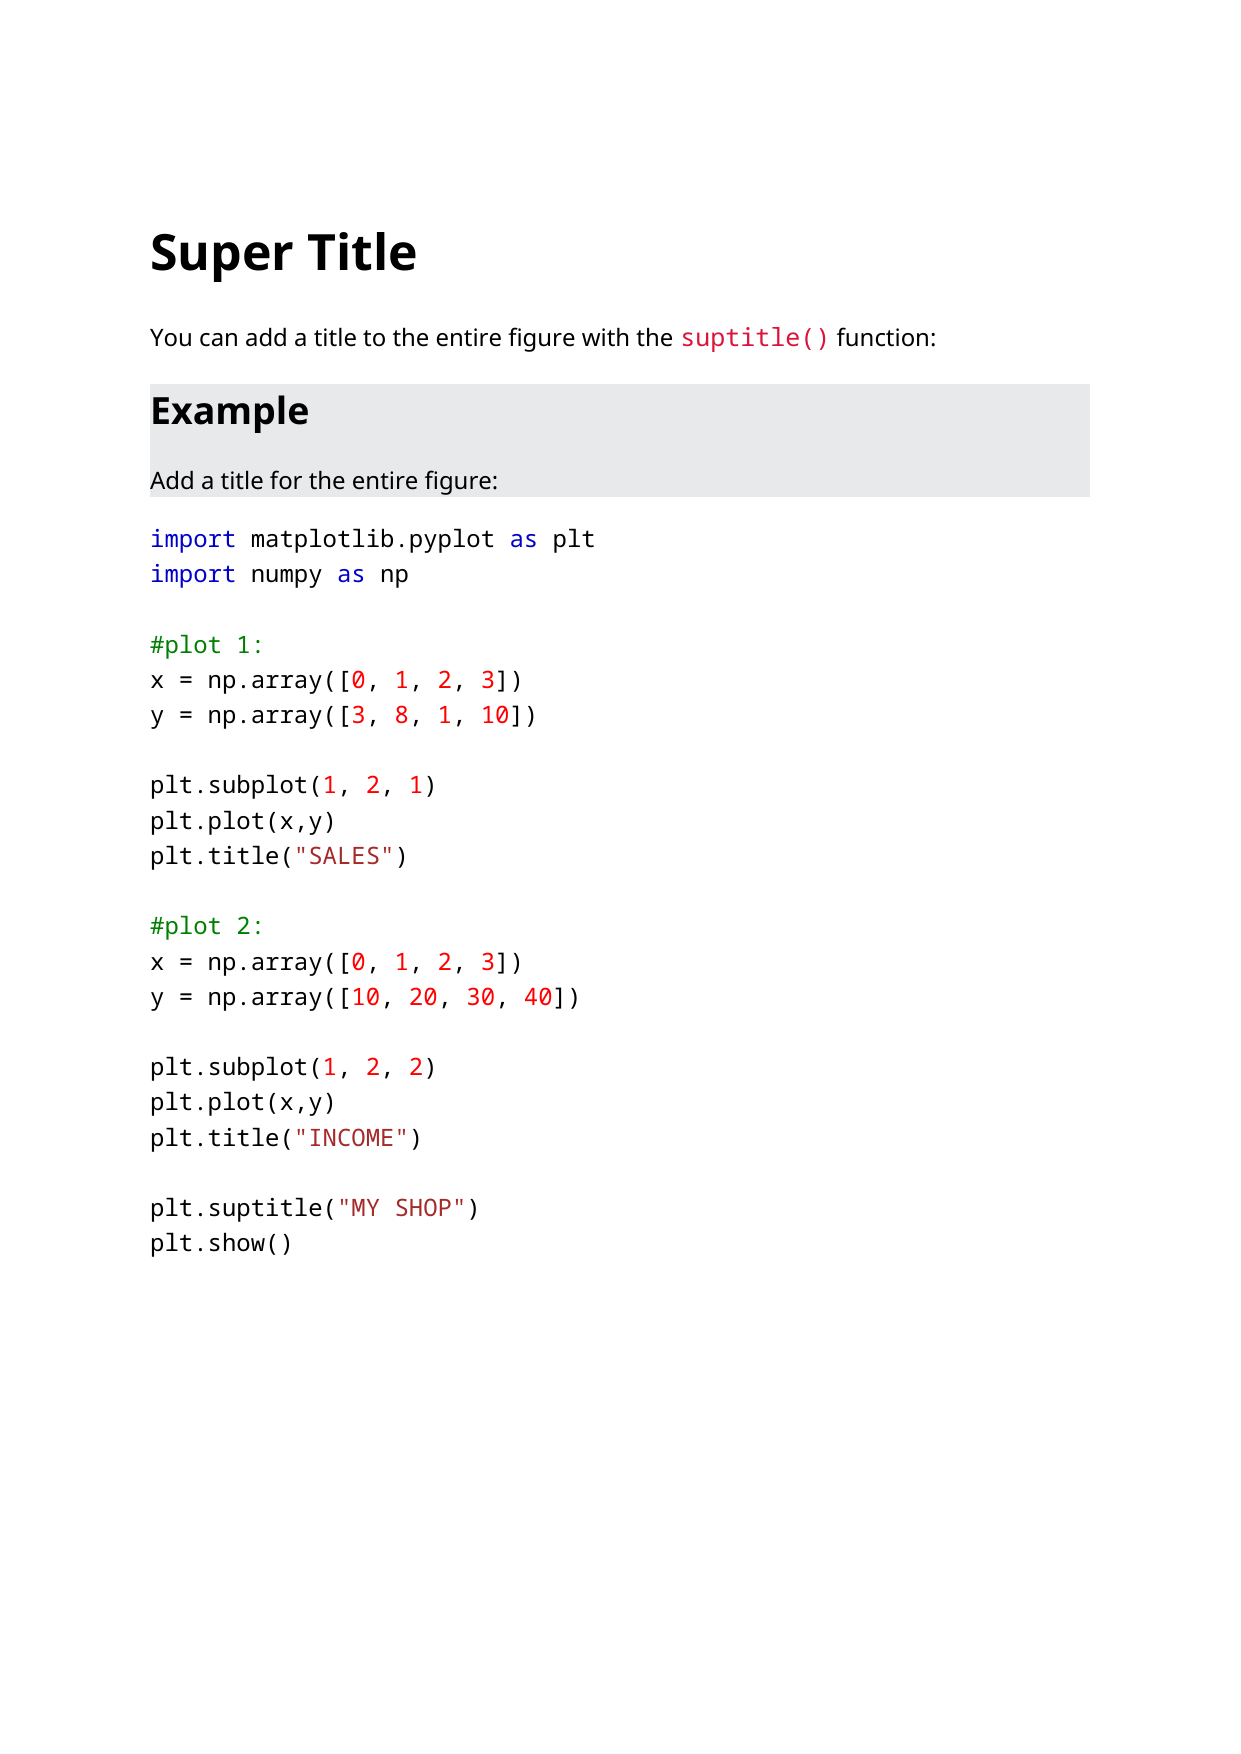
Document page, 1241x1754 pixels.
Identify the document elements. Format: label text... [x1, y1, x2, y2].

text import matplotlib.pyplot as plt import numpy as np #plot 1: x = np.array([0, 1, 2, 3]) y = np.array([3, 8, 1, 10]) plt.subplot(1, 2, 1) plt.plot(x,y) plt.title("SALES") #plot 2: x = np.array([0, 1, 2, 3]) y = np.array([10, 20, 30, 40]) plt.subplot(1, 2, 2) plt.plot(x,y) plt.title("INCOME") plt.suptitle("MY SHOP") plt.show() [150, 522, 1090, 1258]
text Add a title for the entire figure: [150, 464, 1090, 497]
subtitle Super Title [150, 216, 1090, 284]
subtitle Example [150, 384, 1090, 435]
text You can add a title to the entire figure with the suptitle() function: [150, 320, 1090, 354]
